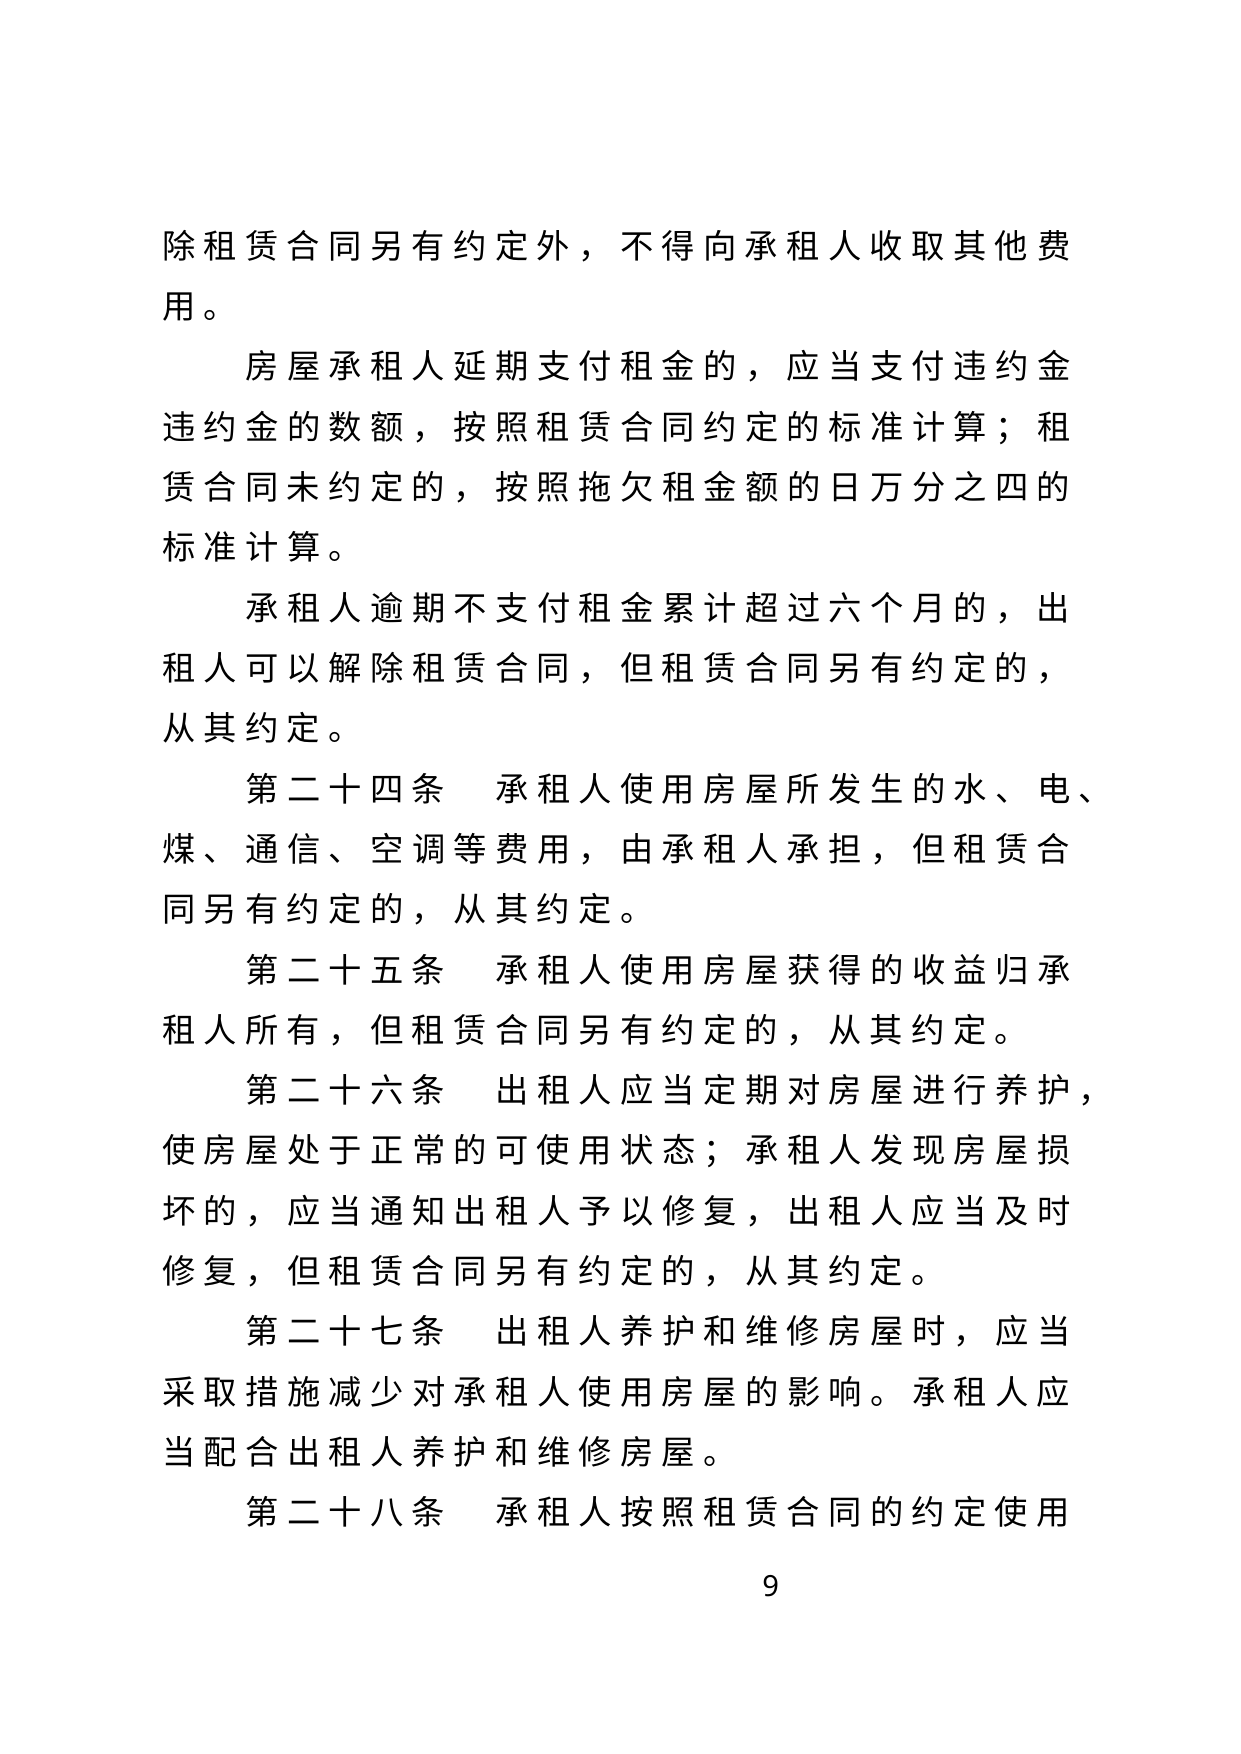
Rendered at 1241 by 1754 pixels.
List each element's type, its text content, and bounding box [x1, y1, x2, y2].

text 第二十六条 出租人应当定期对房屋进行养护，使房屋处于正常的可使用状态；承租人发现房屋损坏的，应当通知出租人予以修复，出租人应当及时修复，但租赁合同另有约定的，从其约定。 [162, 1058, 1078, 1299]
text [162, 1480, 1078, 1540]
text 房屋承租人延期支付租金的，应当支付违约金。违约金的数额，按照租赁合同约定的标准计算；租赁合同未约定的，按照拖欠租金额的日万分之四的标准计算。 [162, 334, 1078, 575]
text 第二十五条 承租人使用房屋获得的收益归承租人所有，但租赁合同另有约定的，从其约定。 [162, 937, 1078, 1058]
text 第二十四条 承租人使用房屋所发生的水、电、煤、通信、空调等费用，由承租人承担，但租赁合同另有约定的，从其约定。 [162, 756, 1078, 937]
text 承租人逾期不支付租金累计超过六个月的，出租人可以解除租赁合同，但租赁合同另有约定的，从其约定。 [162, 575, 1078, 756]
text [162, 213, 1078, 334]
text 第二十七条 出租人养护和维修房屋时，应当采取措施减少对承租人使用房屋的影响。承租人应当配合出租人养护和维修房屋。 [162, 1299, 1078, 1480]
